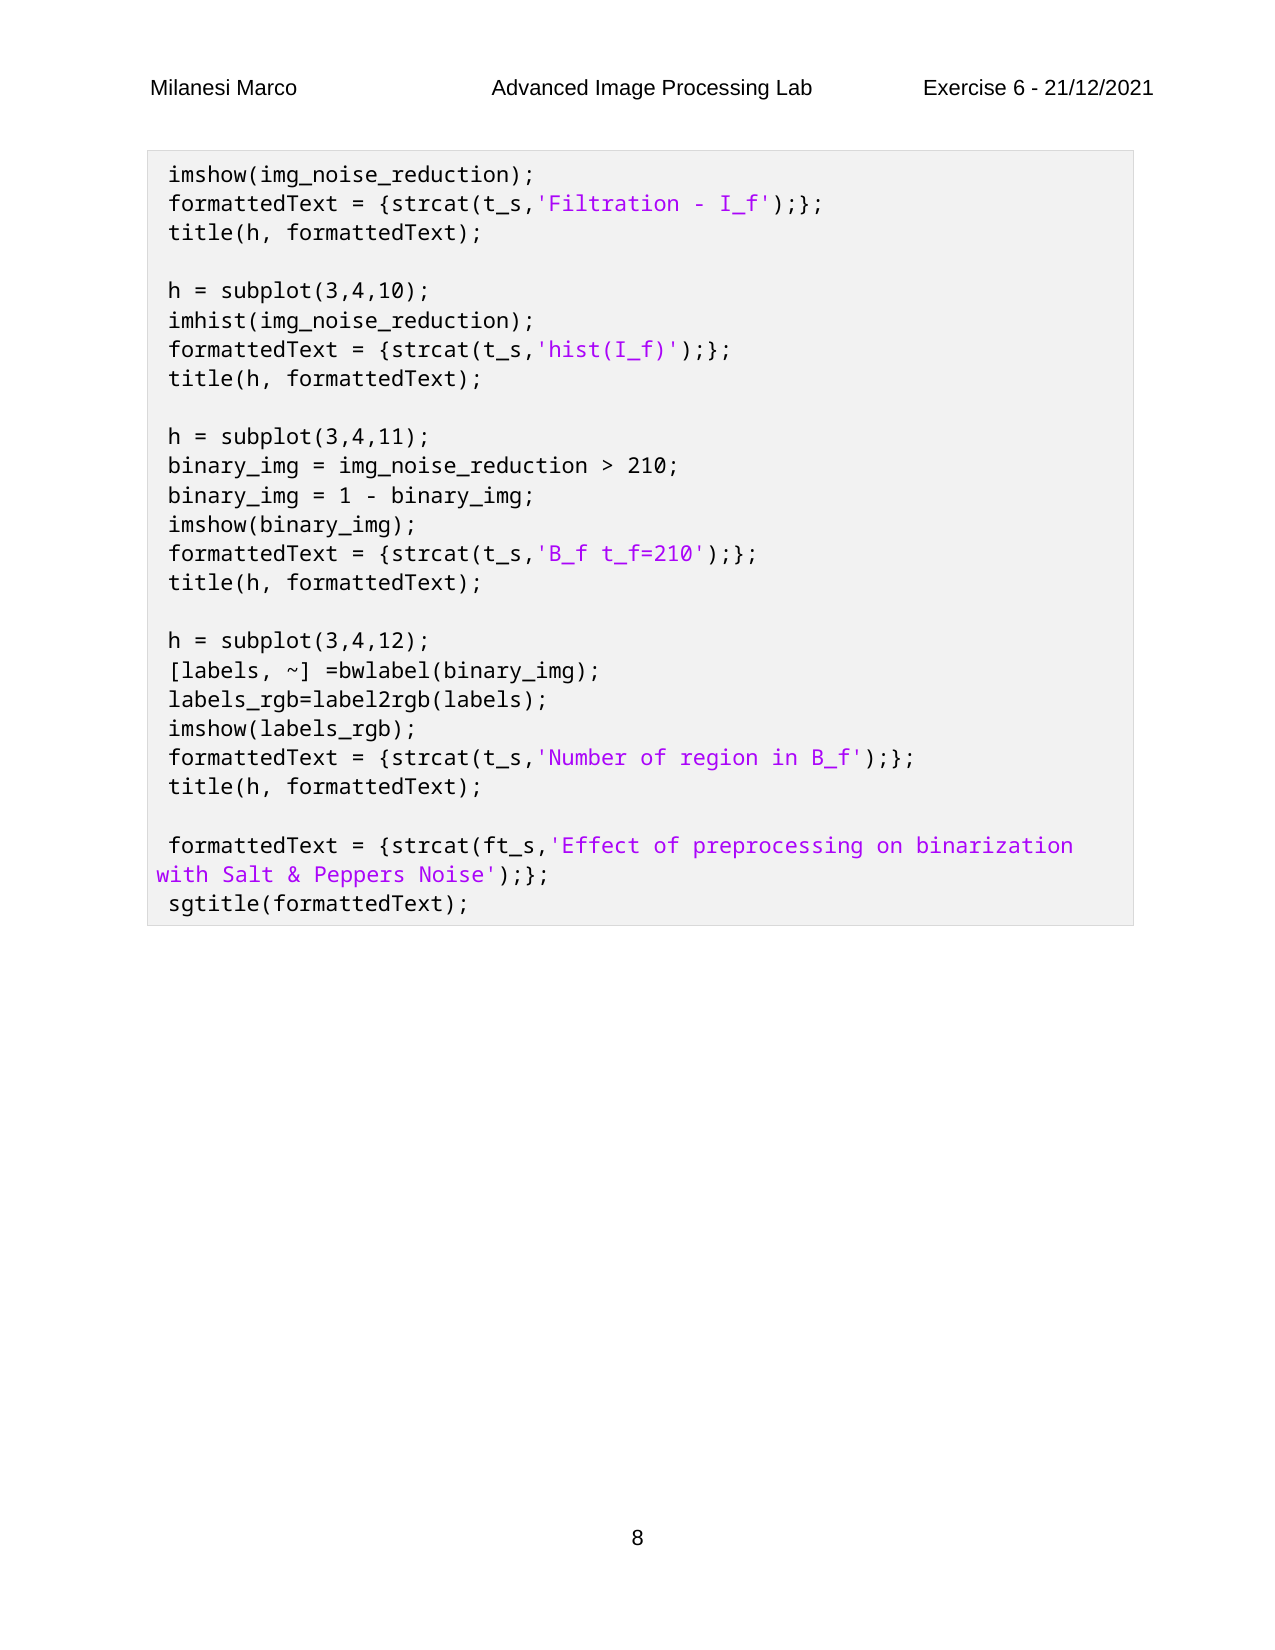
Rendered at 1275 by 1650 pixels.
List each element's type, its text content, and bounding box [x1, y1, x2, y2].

text title(h, formattedText); [148, 354, 1133, 383]
text sgtitle(formattedText); [148, 879, 1133, 925]
text title(h, formattedText); [148, 558, 1133, 587]
text formattedText = {strcat(t_s,'hist(I_f)');}; [148, 325, 1133, 354]
text imshow(binary_img); [148, 500, 1133, 529]
text formattedText = {strcat(t_s,'B_f t_f=210');}; [148, 529, 1133, 558]
text imshow(img_noise_reduction); [148, 151, 1133, 179]
text binary_img = img_noise_reduction > 210; [148, 442, 1133, 471]
text binary_img = 1 - binary_img; [148, 471, 1133, 500]
text h = subplot(3,4,11); [148, 412, 1133, 442]
text h = subplot(3,4,10); [148, 267, 1133, 296]
text h = subplot(3,4,12); [148, 617, 1133, 646]
text formattedText = {strcat(t_s,'Number of region in B_f');}; [148, 733, 1133, 762]
text imhist(img_noise_reduction); [148, 296, 1133, 325]
text formattedText = {strcat(ft_s,'Effect of preprocessing on binarization with Salt & Peppers Noise');}; [148, 821, 1133, 879]
text title(h, formattedText); [148, 208, 1133, 237]
text title(h, formattedText); [148, 762, 1133, 792]
text labels_rgb=label2rgb(labels); [148, 675, 1133, 704]
text formattedText = {strcat(t_s,'Filtration - I_f');}; [148, 179, 1133, 208]
text [labels, ~] =bwlabel(binary_img); [148, 646, 1133, 675]
text imshow(labels_rgb); [148, 704, 1133, 733]
